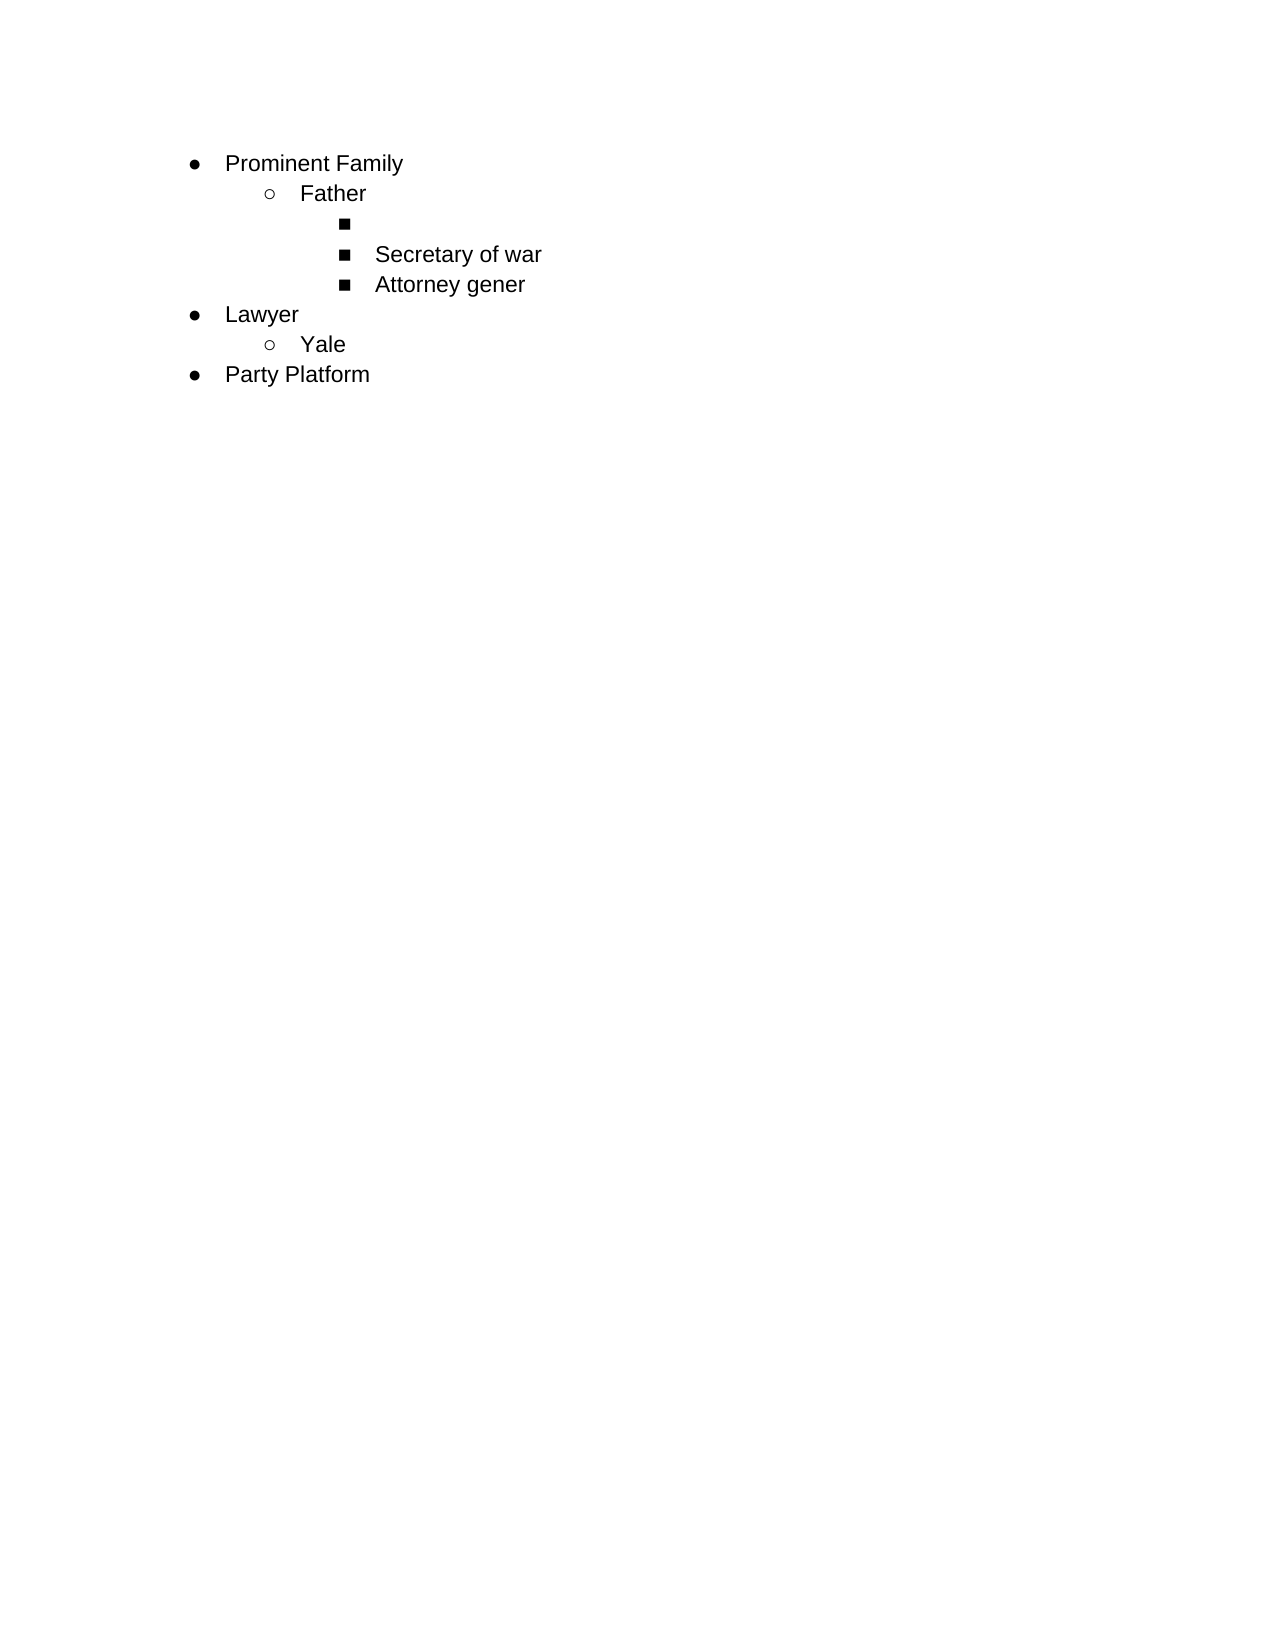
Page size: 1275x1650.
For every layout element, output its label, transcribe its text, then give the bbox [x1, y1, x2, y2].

list Prominent Family [188, 150, 1125, 176]
list Party Platform [188, 361, 1125, 388]
list Attorney gener [338, 271, 1125, 297]
list Secretary of war [338, 241, 1125, 267]
list Yale [263, 331, 1125, 358]
list Father [263, 180, 1125, 207]
list Lawyer [188, 301, 1125, 327]
